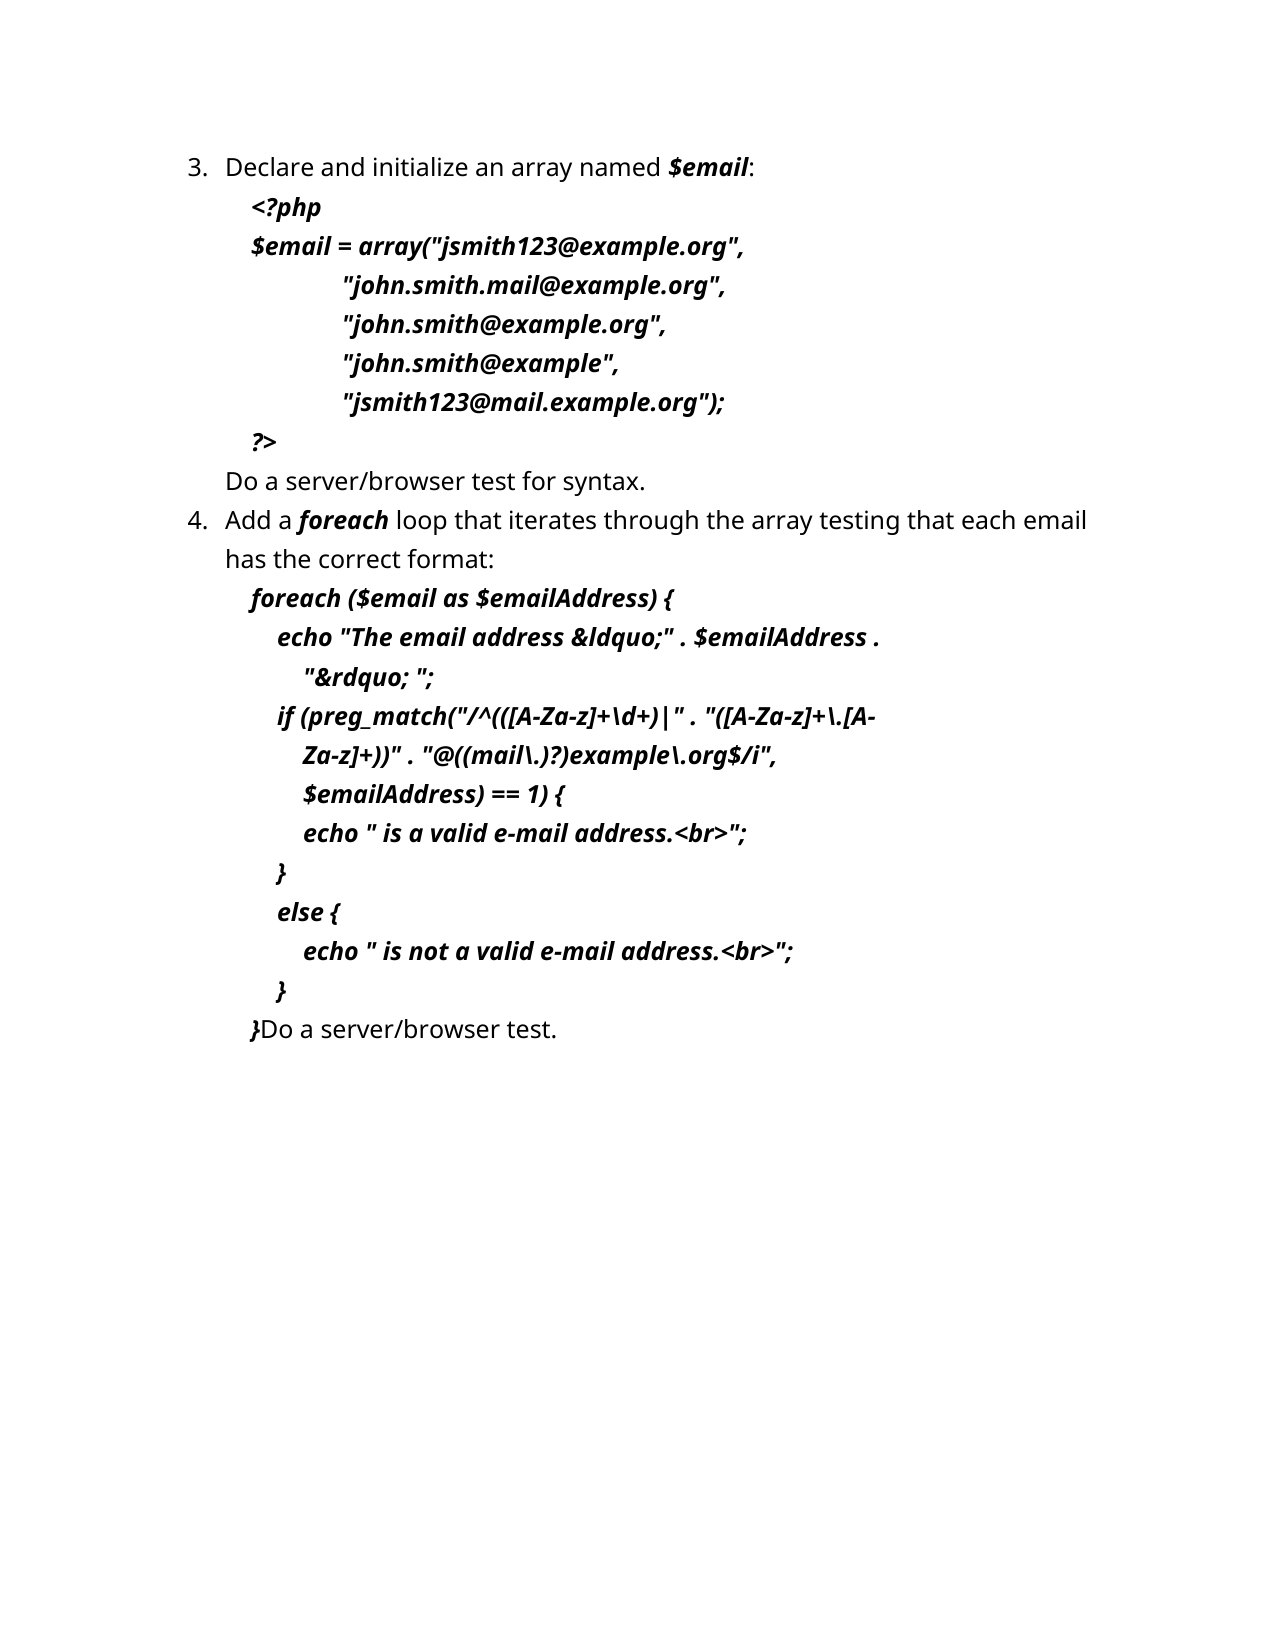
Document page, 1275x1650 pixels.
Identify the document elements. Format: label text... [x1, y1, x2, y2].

list Declare and initialize an array named $email: <?php $email = array("jsmith123@example.org", "john.smith.mail@example.org", "john.smith@example.org", "john.smith@example", "jsmith123@mail.example.org"); ?> Do a server/browser test for syntax. [187, 150, 1125, 497]
list Add a foreach loop that iterates through the array testing that each email has the correct format: foreach ($email as $emailAddress) { echo "The email address &ldquo;" . $emailAddress . "&rdquo; "; if (preg_match("/^(([A-Za-z]+\d+)|" . "([A-Za-z]+\.[A- Za-z]+))" . "@((mail\.)?)example\.org$/i", $emailAddress) == 1) { echo " is a valid e-mail address.<br>"; } else { echo " is not a valid e-mail address.<br>"; } }Do a server/browser test. [187, 502, 1125, 1046]
